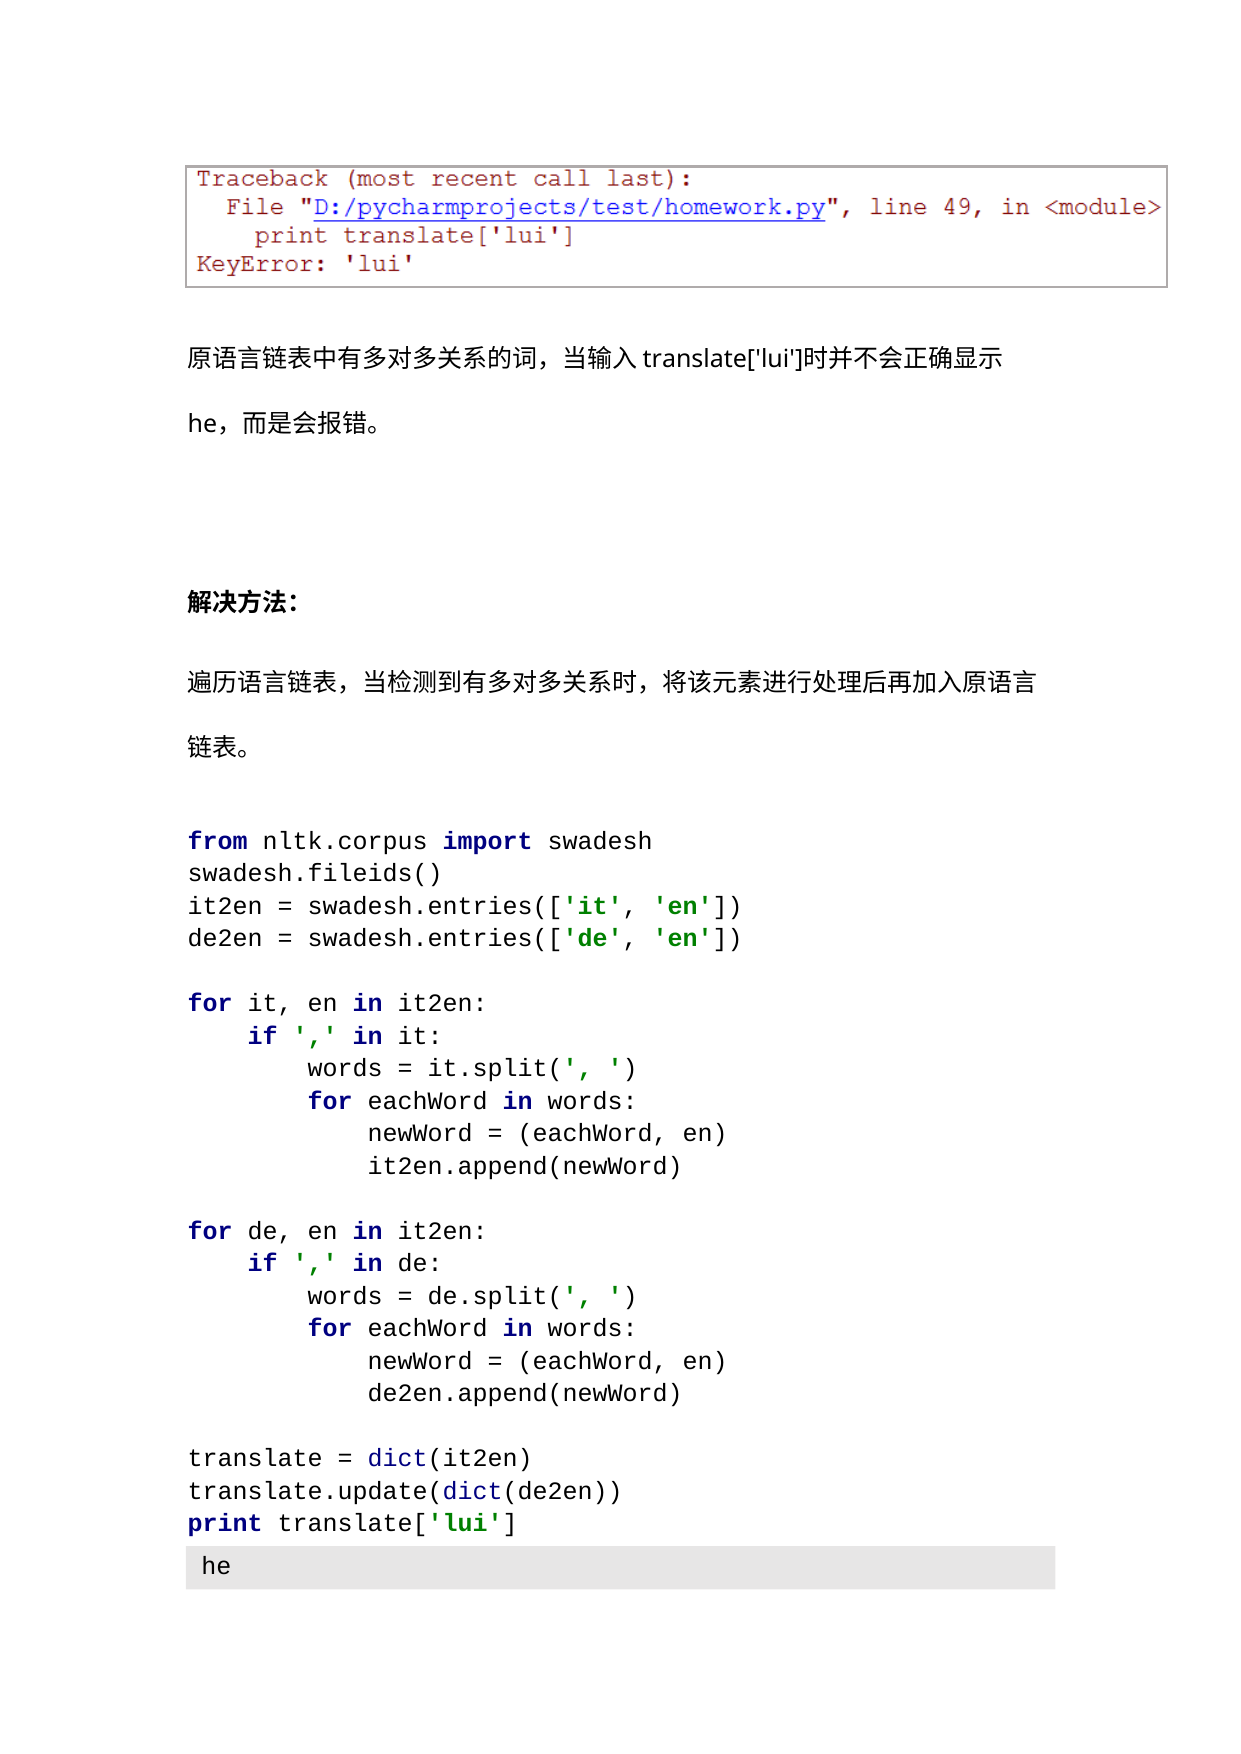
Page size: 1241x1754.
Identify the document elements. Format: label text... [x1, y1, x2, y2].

text 原语言链表中有多对多关系的词，当输入translate['lui']时并不会正确显示he，而是会报错。 [187, 324, 1053, 454]
text from nltk.corpus import swadesh swadesh.fileids() it2en = swadesh.entries(['it', 'en']) de2en = swadesh.entries(['de', 'en']) for it, en in it2en: if ',' in it: words = it.split(', ') for eachWord in words: newWord = (eachWord, en) it2en.append(newWord) for de, en in it2en: if ',' in de: words = de.split(', ') for eachWord in words: newWord = (eachWord, en) de2en.append(newWord) translate = dict(it2en) translate.update(dict(de2en)) print translate['lui'] [187, 794, 1053, 1541]
text 解决方法： [187, 568, 1053, 633]
picture [187, 168, 1166, 281]
text 遍历语言链表，当检测到有多对多关系时，将该元素进行处理后再加入原语言链表。 [187, 648, 1053, 778]
